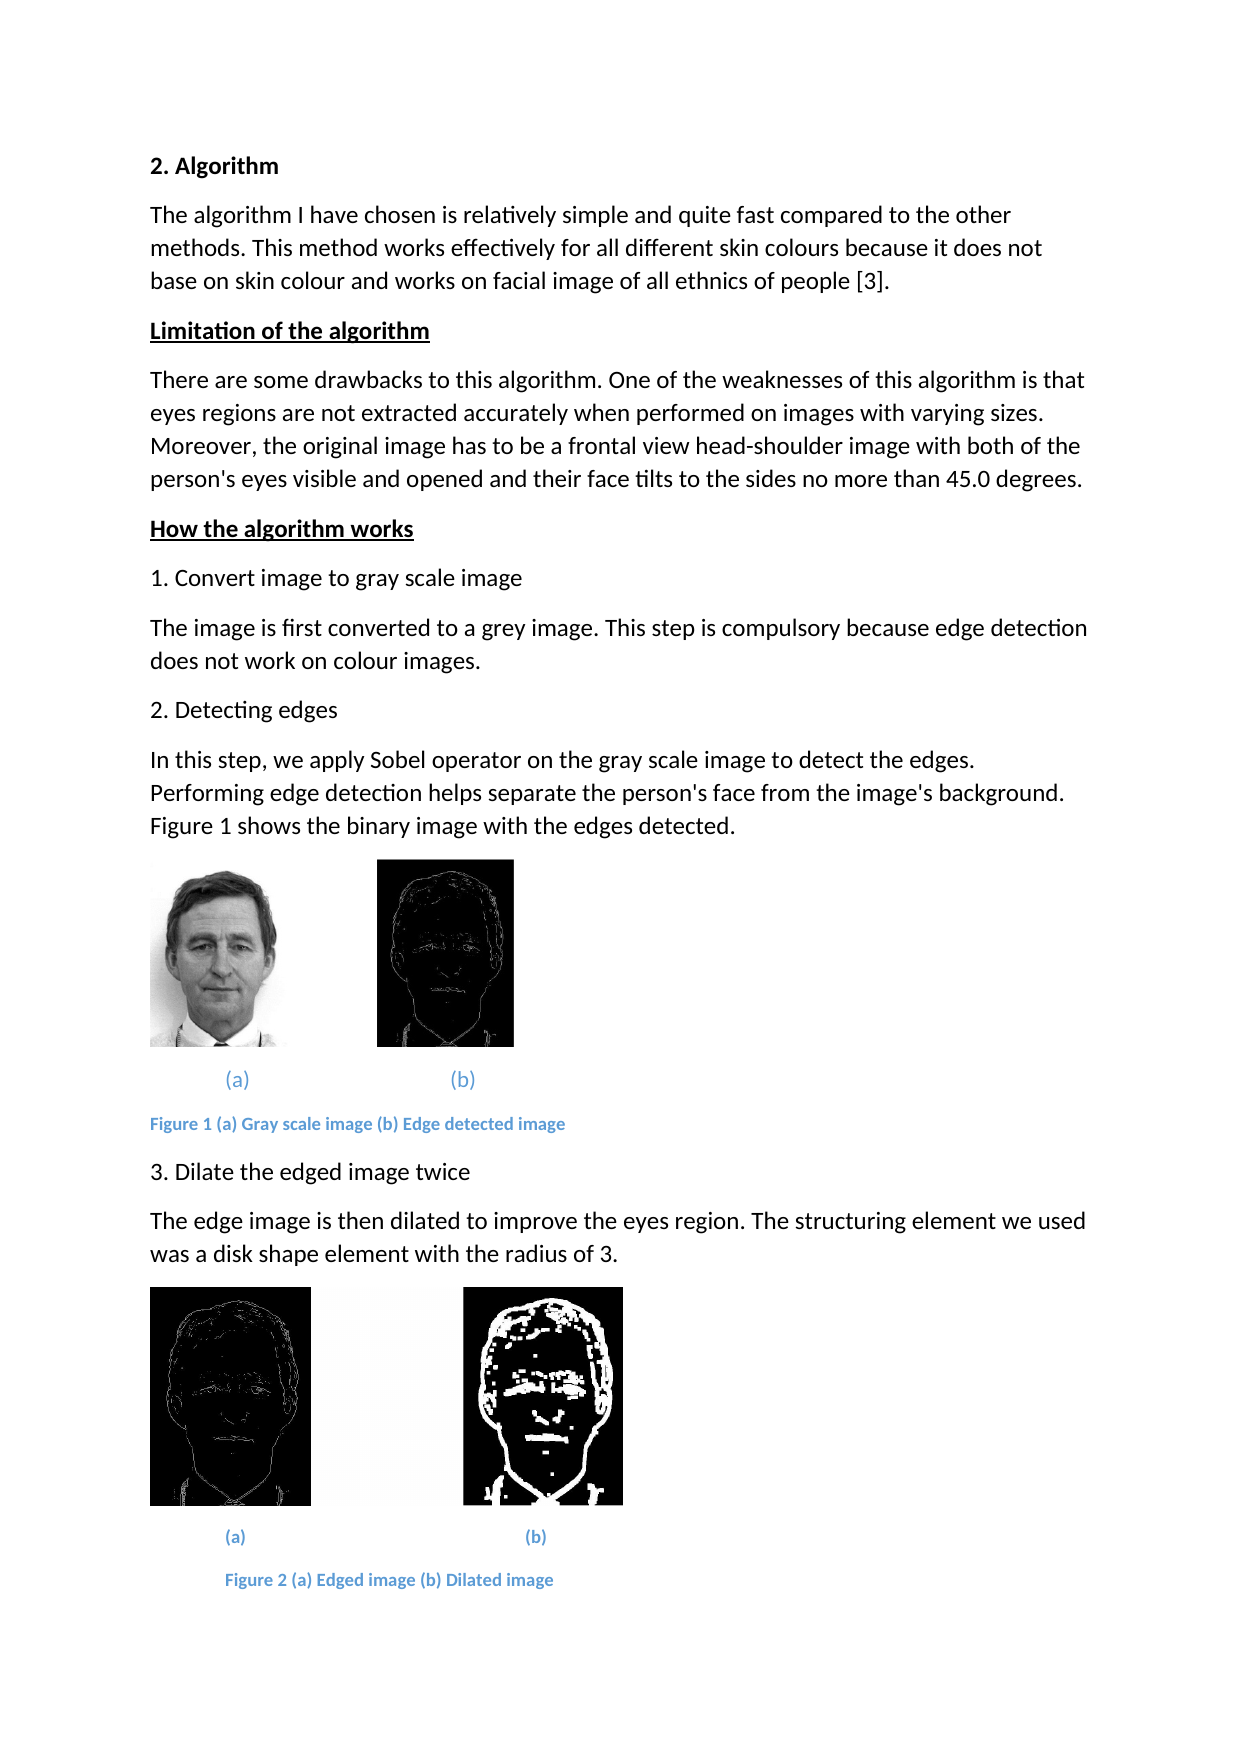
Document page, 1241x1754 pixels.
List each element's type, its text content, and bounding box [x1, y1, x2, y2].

text 3. Dilate the edged image twice [150, 1156, 1090, 1186]
text (a) (b) [150, 1065, 1090, 1093]
picture [150, 1287, 623, 1506]
text Limitation of the algorithm [150, 315, 1090, 346]
text 2. Detecting edges [150, 694, 1090, 725]
text The edge image is then dilated to improve the eyes region. The structuring element we used was a disk shape element with the radius of 3. [150, 1205, 1090, 1269]
text How the algorithm works [150, 513, 1090, 543]
text (a) (b) [150, 1525, 1090, 1548]
text There are some drawbacks to this algorithm. One of the weaknesses of this algorithm is that eyes regions are not extracted accurately when performed on images with varying sizes. Moreover, the original image has to be a frontal view head-shoulder image with both of the person's eyes visible and opened and their face tilts to the sides no more than 45.0 degrees. [150, 364, 1090, 494]
text In this step, we apply Sobel operator on the gray scale image to detect the edges. Performing edge detection helps separate the person's face from the image's background. Figure 1 shows the binary image with the edges detected. [150, 744, 1090, 841]
text 2. Algorithm [150, 150, 1090, 181]
text The algorithm I have chosen is relatively simple and quite fast compared to the other methods. This method works effectively for all different skin colours because it does not base on skin colour and works on facial image of all ethnics of people [3]. [150, 199, 1090, 296]
text 1. Convert image to gray scale image [150, 562, 1090, 593]
picture [150, 859, 582, 1047]
text The image is first converted to a grey image. This step is compulsory because edge detection does not work on colour images. [150, 612, 1090, 676]
